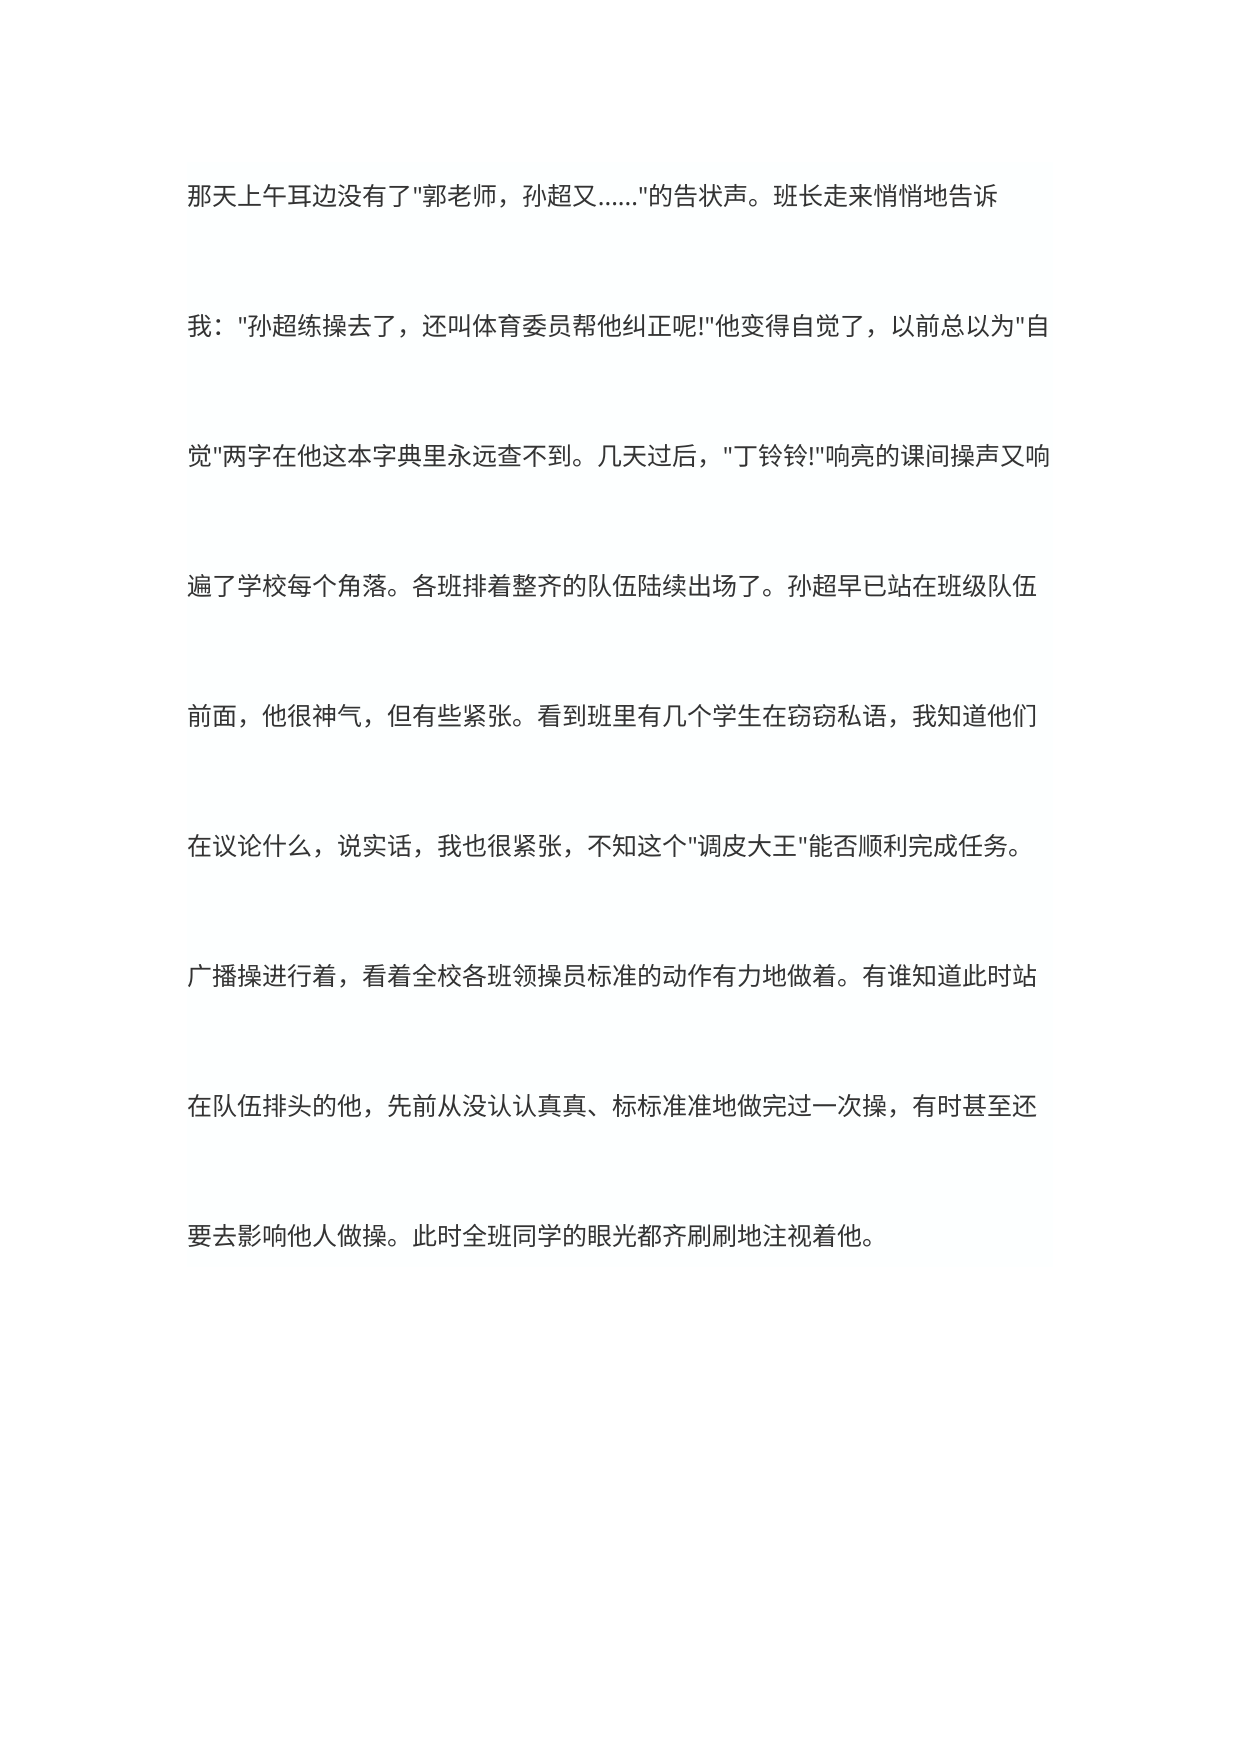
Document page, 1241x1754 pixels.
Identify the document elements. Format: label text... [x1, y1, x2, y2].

text 那天上午耳边没有了"郭老师，孙超又......"的告状声。班长走来悄悄地告诉我："孙超练操去了，还叫体育委员帮他纠正呢!"他变得自觉了，以前总以为"自觉"两字在他这本字典里永远查不到。几天过后，"丁铃铃!"响亮的课间操声又响遍了学校每个角落。各班排着整齐的队伍陆续出场了。孙超早已站在班级队伍前面，他很神气，但有些紧张。看到班里有几个学生在窃窃私语，我知道他们在议论什么，说实话，我也很紧张，不知这个"调皮大王"能否顺利完成任务。广播操进行着，看着全校各班领操员标准的动作有力地做着。有谁知道此时站在队伍排头的他，先前从没认认真真、标标准准地做完过一次操，有时甚至还要去影响他人做操。此时全班同学的眼光都齐刷刷地注视着他。 [187, 162, 1053, 1267]
